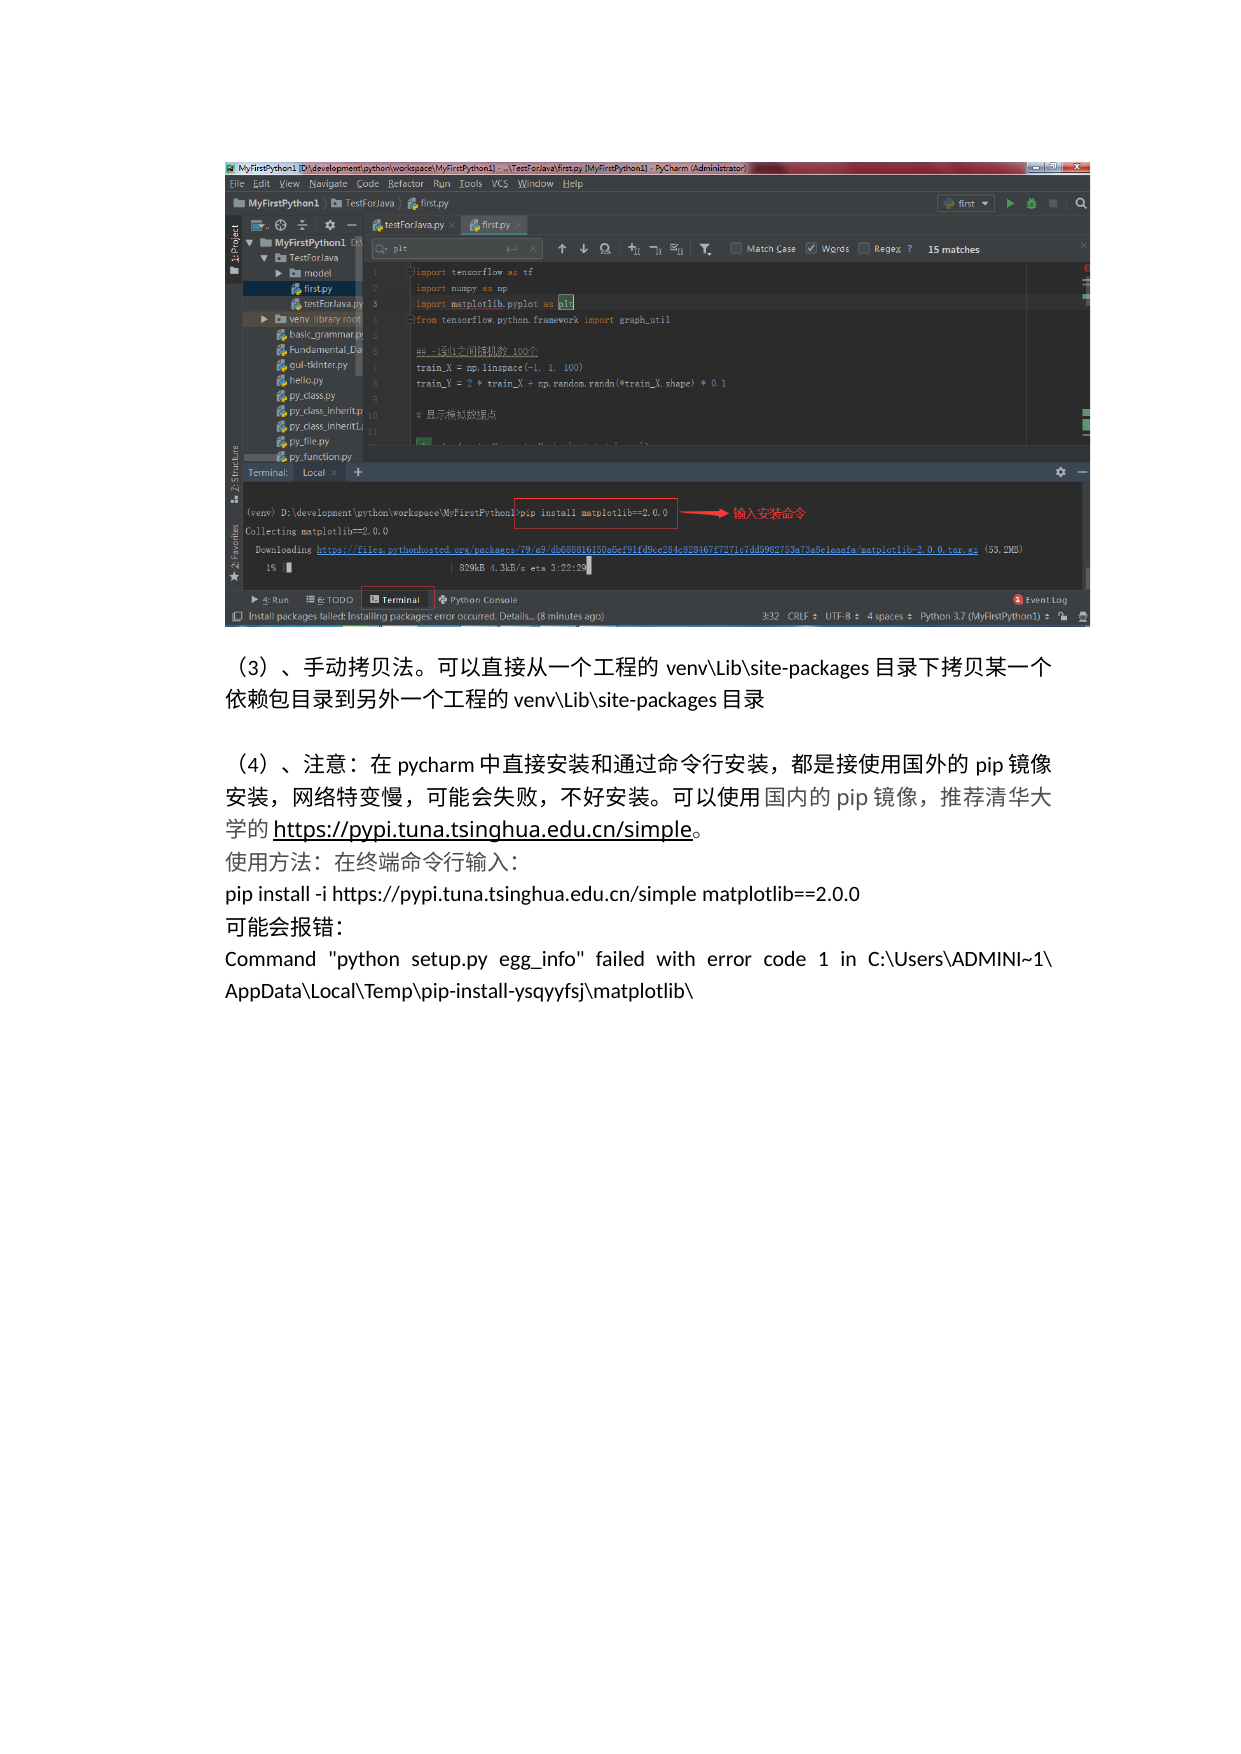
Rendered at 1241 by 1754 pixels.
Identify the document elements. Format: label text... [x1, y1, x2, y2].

list 使用方法：在终端命令行输入： [225, 844, 1053, 877]
list （4）、注意：在pycharm中直接安装和通过命令行安装，都是接使用国外的pip镜像安装，网络特变慢，可能会失败，不好安装。可以使用国内的pip镜像，推荐清华大学的https://pypi.tuna.tsinghua.edu.cn/simple。 [225, 747, 1053, 844]
list Command "python setup.py egg_info" failed with error code 1 in C:\Users\ADMINI~1\AppData\Local\Temp\pip-install-ysqyyfsj\matplotlib\ [225, 942, 1053, 1007]
list pip install -i https://pypi.tuna.tsinghua.edu.cn/simple matplotlib==2.0.0 [225, 877, 1053, 909]
list 可能会报错： [225, 909, 1053, 942]
list （3）、手动拷贝法。可以直接从一个工程的venv\Lib\site-packages目录下拷贝某一个依赖包目录到另外一个工程的venv\Lib\site-packages目录 [225, 649, 1053, 714]
picture [225, 162, 1091, 627]
